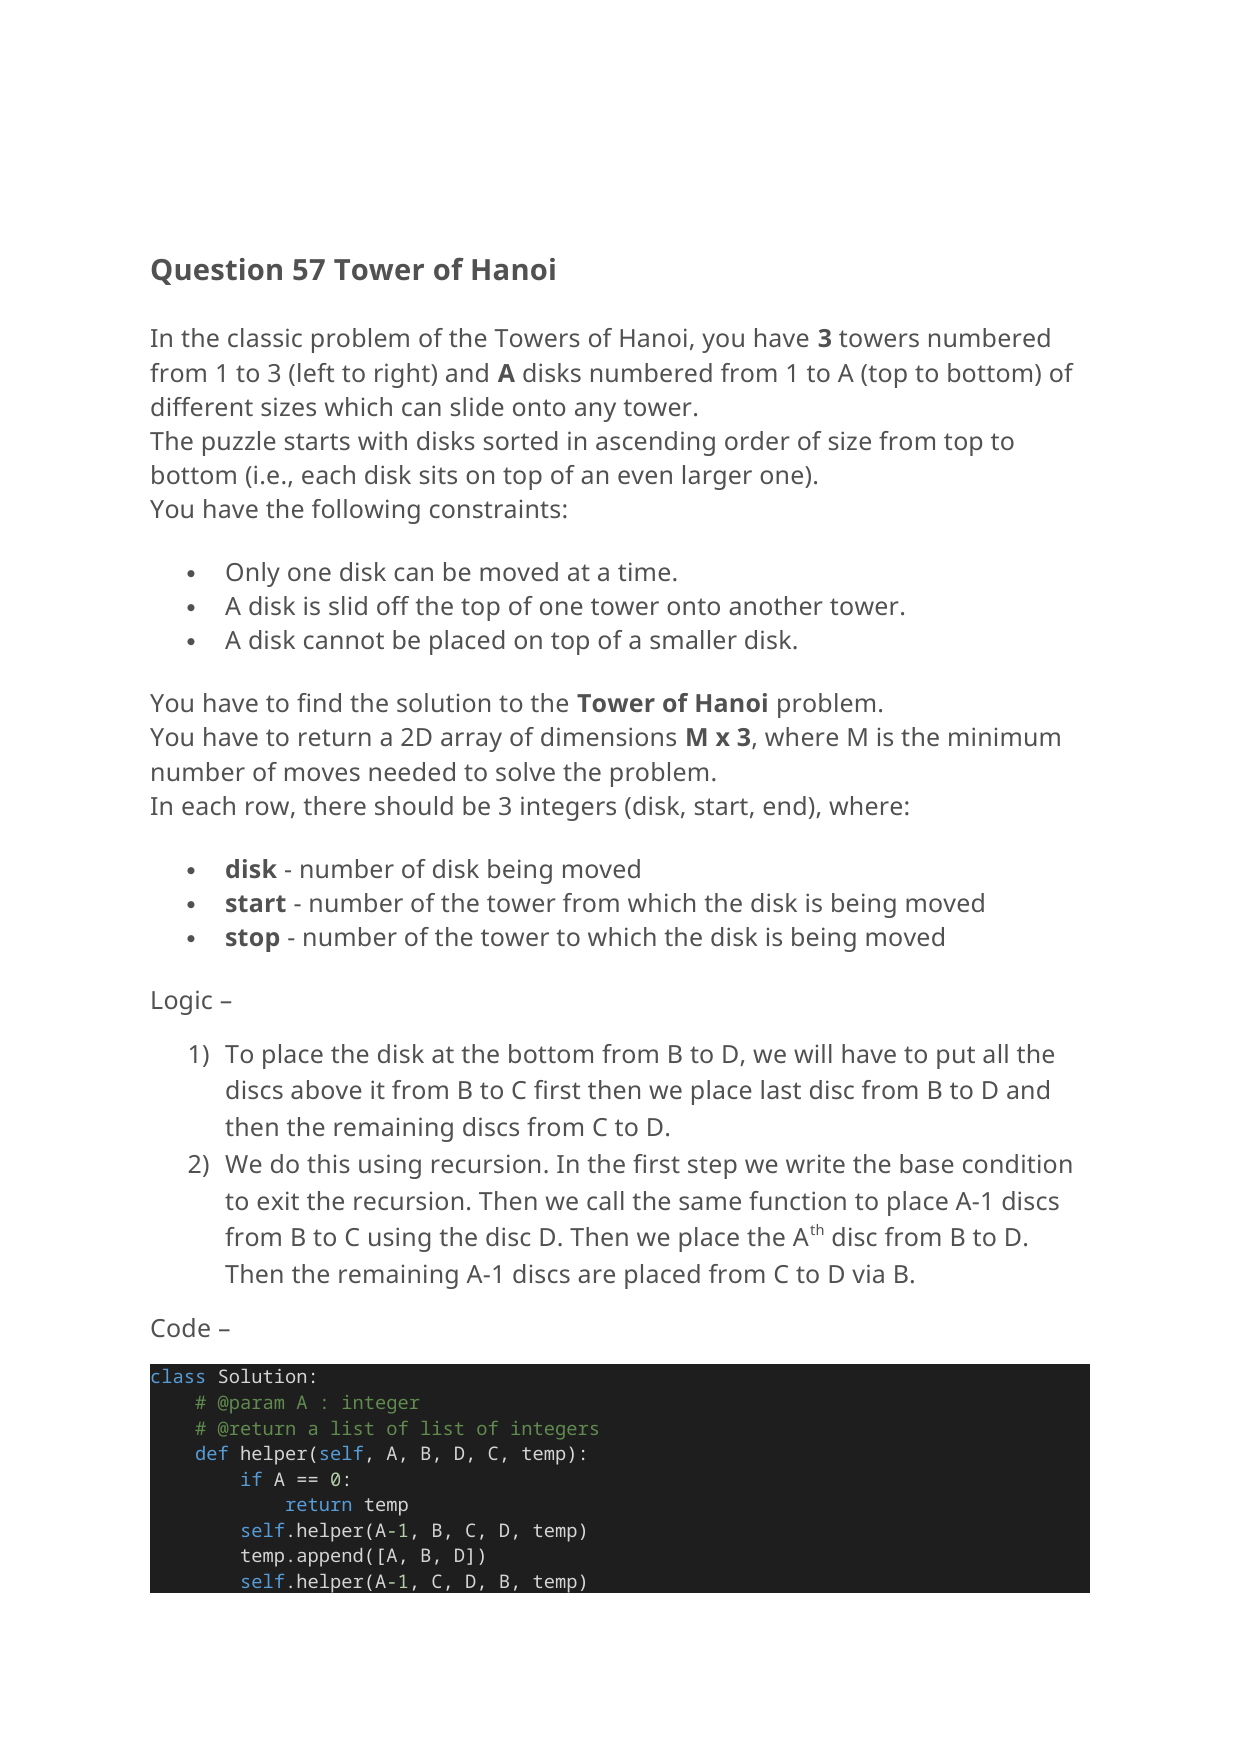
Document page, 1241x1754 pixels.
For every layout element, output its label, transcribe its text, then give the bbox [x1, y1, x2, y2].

list disk - number of disk being moved [187, 851, 1090, 886]
text self.helper(A-1, B, C, D, temp) [150, 1517, 1090, 1542]
list We do this using recursion. In the first step we write the base condition to exit the recursion. Then we call the same function to place A-1 discs from B to C using the disc D. Then we place the Ath disc from B to D. Then the remaining A-1 discs are placed from C to D via B. [187, 1147, 1090, 1291]
list start - number of the tower from which the disk is being moved [187, 886, 1090, 919]
text temp.append([A, B, D]) [150, 1542, 1090, 1568]
text You have to find the solution to the Tower of Hanoi problem. You have to return a 2D array of dimensions M x 3, where M is the minimum number of moves needed to solve the problem. In each row, there should be 3 integers (disk, start, end), where: [150, 686, 1090, 822]
text self.helper(A-1, C, D, B, temp) [150, 1568, 1090, 1593]
text Code – [150, 1310, 1090, 1344]
list A disk cannot be placed on top of a smaller disk. [187, 623, 1090, 657]
text return temp [150, 1491, 1090, 1517]
list A disk is slid off the top of one tower onto another tower. [187, 589, 1090, 623]
text Logic – [150, 983, 1090, 1017]
text class Solution: [150, 1364, 1090, 1389]
text if A == 0: [150, 1466, 1090, 1491]
text Question 57 Tower of Hanoi [150, 249, 1090, 289]
list Only one disk can be moved at a time. [187, 555, 1090, 589]
text def helper(self, A, B, D, C, temp): [150, 1440, 1090, 1466]
text # @return a list of list of integers [150, 1415, 1090, 1440]
list To place the disk at the bottom from B to D, we will have to put all the discs above it from B to C first then we place last disc from B to D and then the remaining discs from C to D. [187, 1036, 1090, 1144]
text In the classic problem of the Towers of Hanoi, you have 3 towers numbered from 1 to 3 (left to right) and A disks numbered from 1 to A (top to bottom) of different sizes which can slide onto any tower. The puzzle starts with disks sorted in ascending order of size from top to bottom (i.e., each disk sits on top of an even larger one). You have the following constraints: [150, 321, 1090, 526]
list stop - number of the tower to which the disk is being moved [187, 919, 1090, 954]
text # @param A : integer [150, 1389, 1090, 1415]
